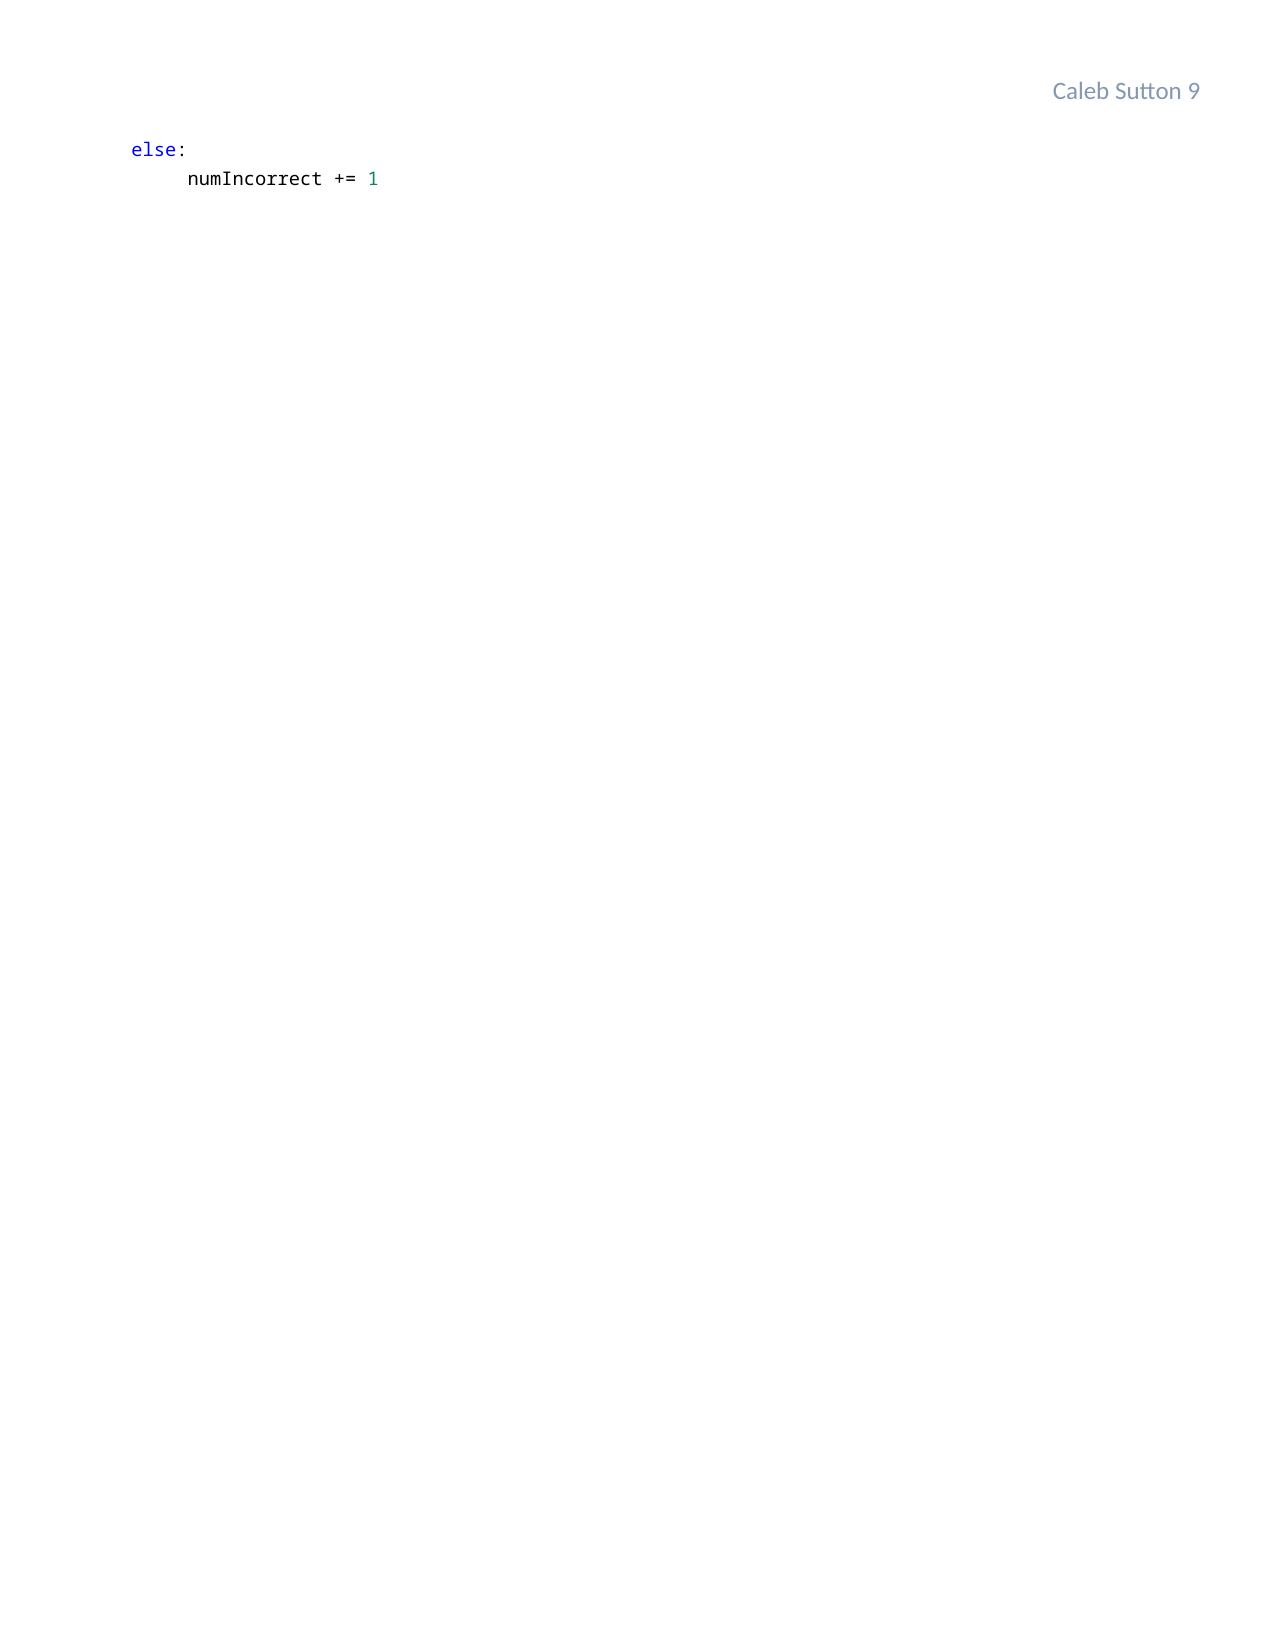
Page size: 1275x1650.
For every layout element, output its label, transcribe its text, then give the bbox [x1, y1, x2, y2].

text else: [75, 132, 1200, 162]
text numIncorrect += 1 [75, 162, 1200, 191]
